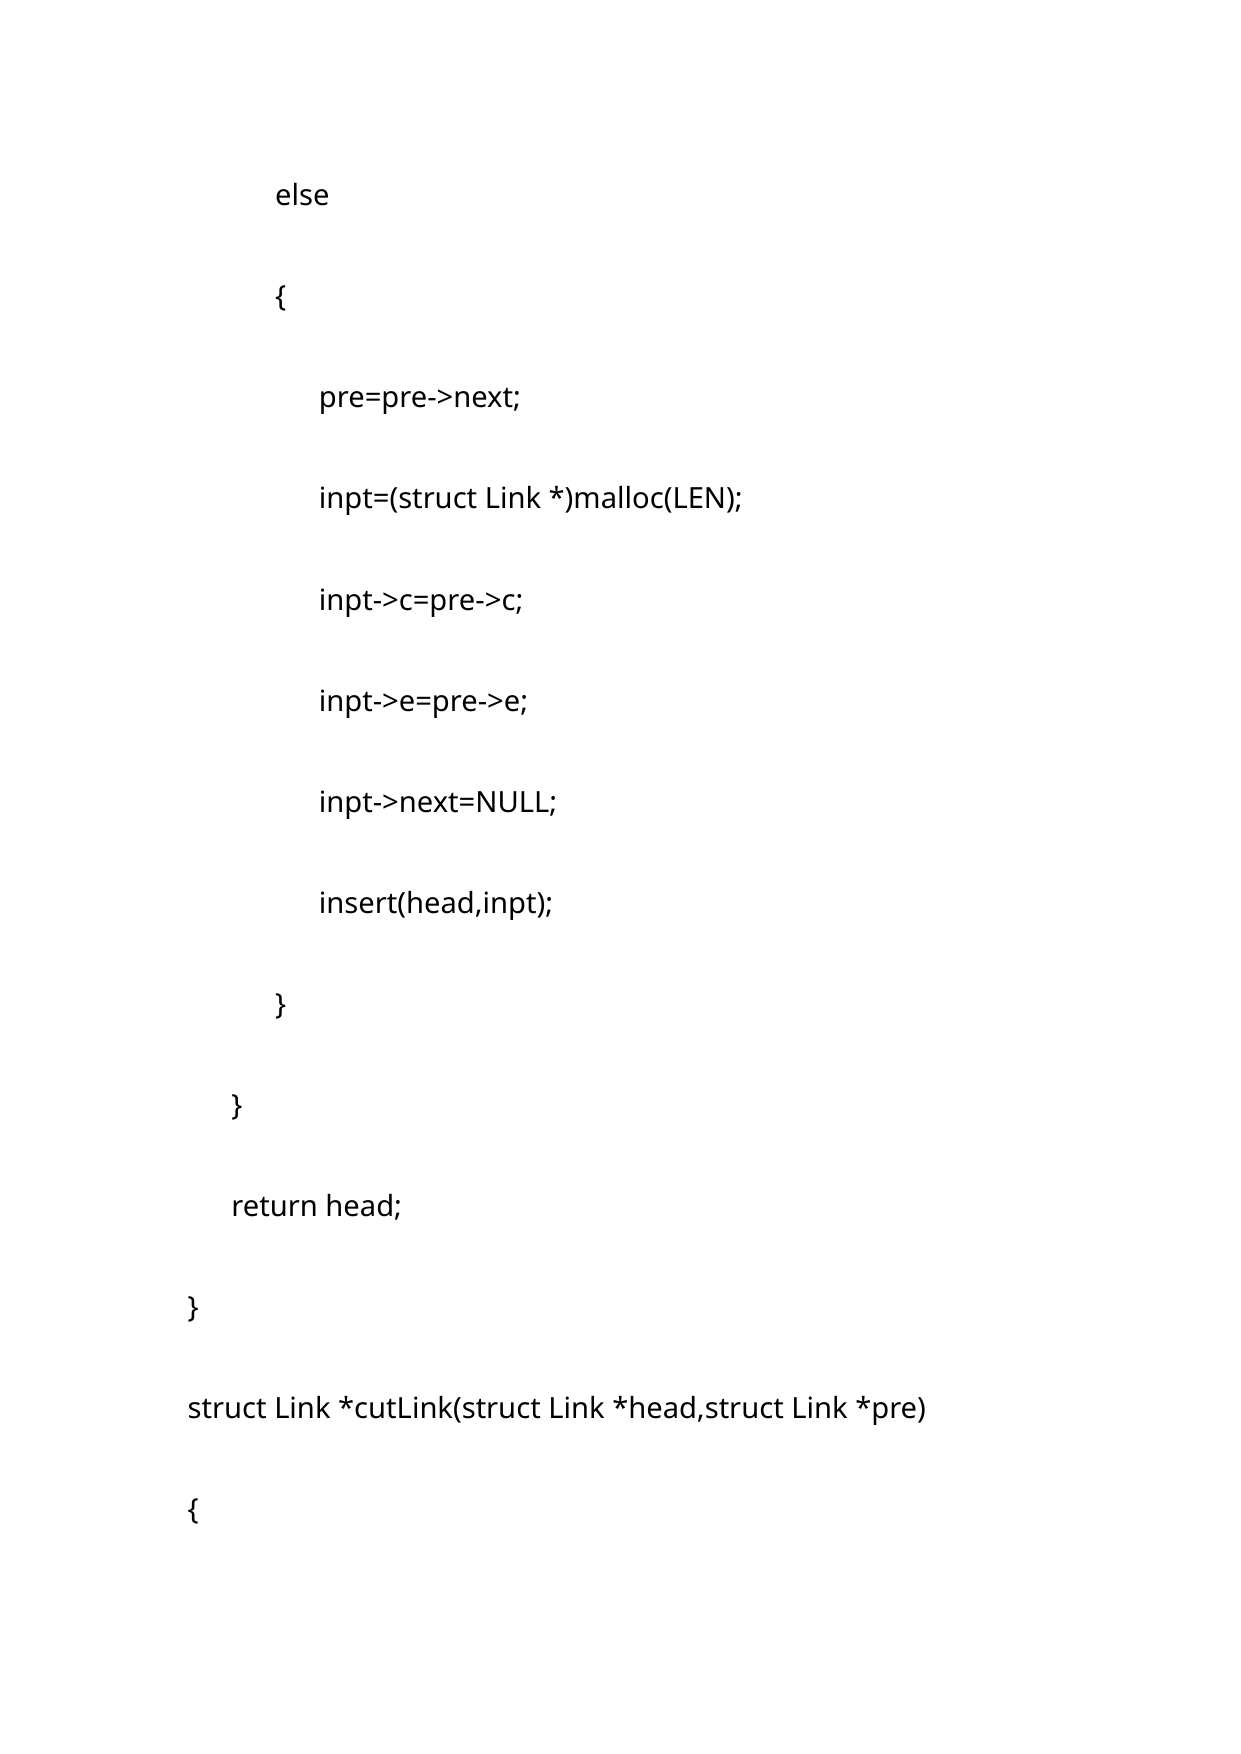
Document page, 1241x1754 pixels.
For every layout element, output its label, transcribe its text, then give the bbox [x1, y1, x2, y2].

text return head; [187, 1172, 1053, 1237]
text pre=pre->next; [187, 364, 1053, 429]
text } [187, 970, 1053, 1035]
text else [187, 162, 1053, 227]
text insert(head,inpt); [187, 869, 1053, 934]
text inpt->e=pre->e; [187, 667, 1053, 732]
text } [187, 1071, 1053, 1136]
text inpt->next=NULL; [187, 768, 1053, 833]
text inpt->c=pre->c; [187, 566, 1053, 631]
text { [187, 1476, 1053, 1541]
text } [187, 1273, 1053, 1338]
text { [187, 263, 1053, 328]
text struct Link *cutLink(struct Link *head,struct Link *pre) [187, 1374, 1053, 1439]
text inpt=(struct Link *)malloc(LEN); [187, 465, 1053, 530]
